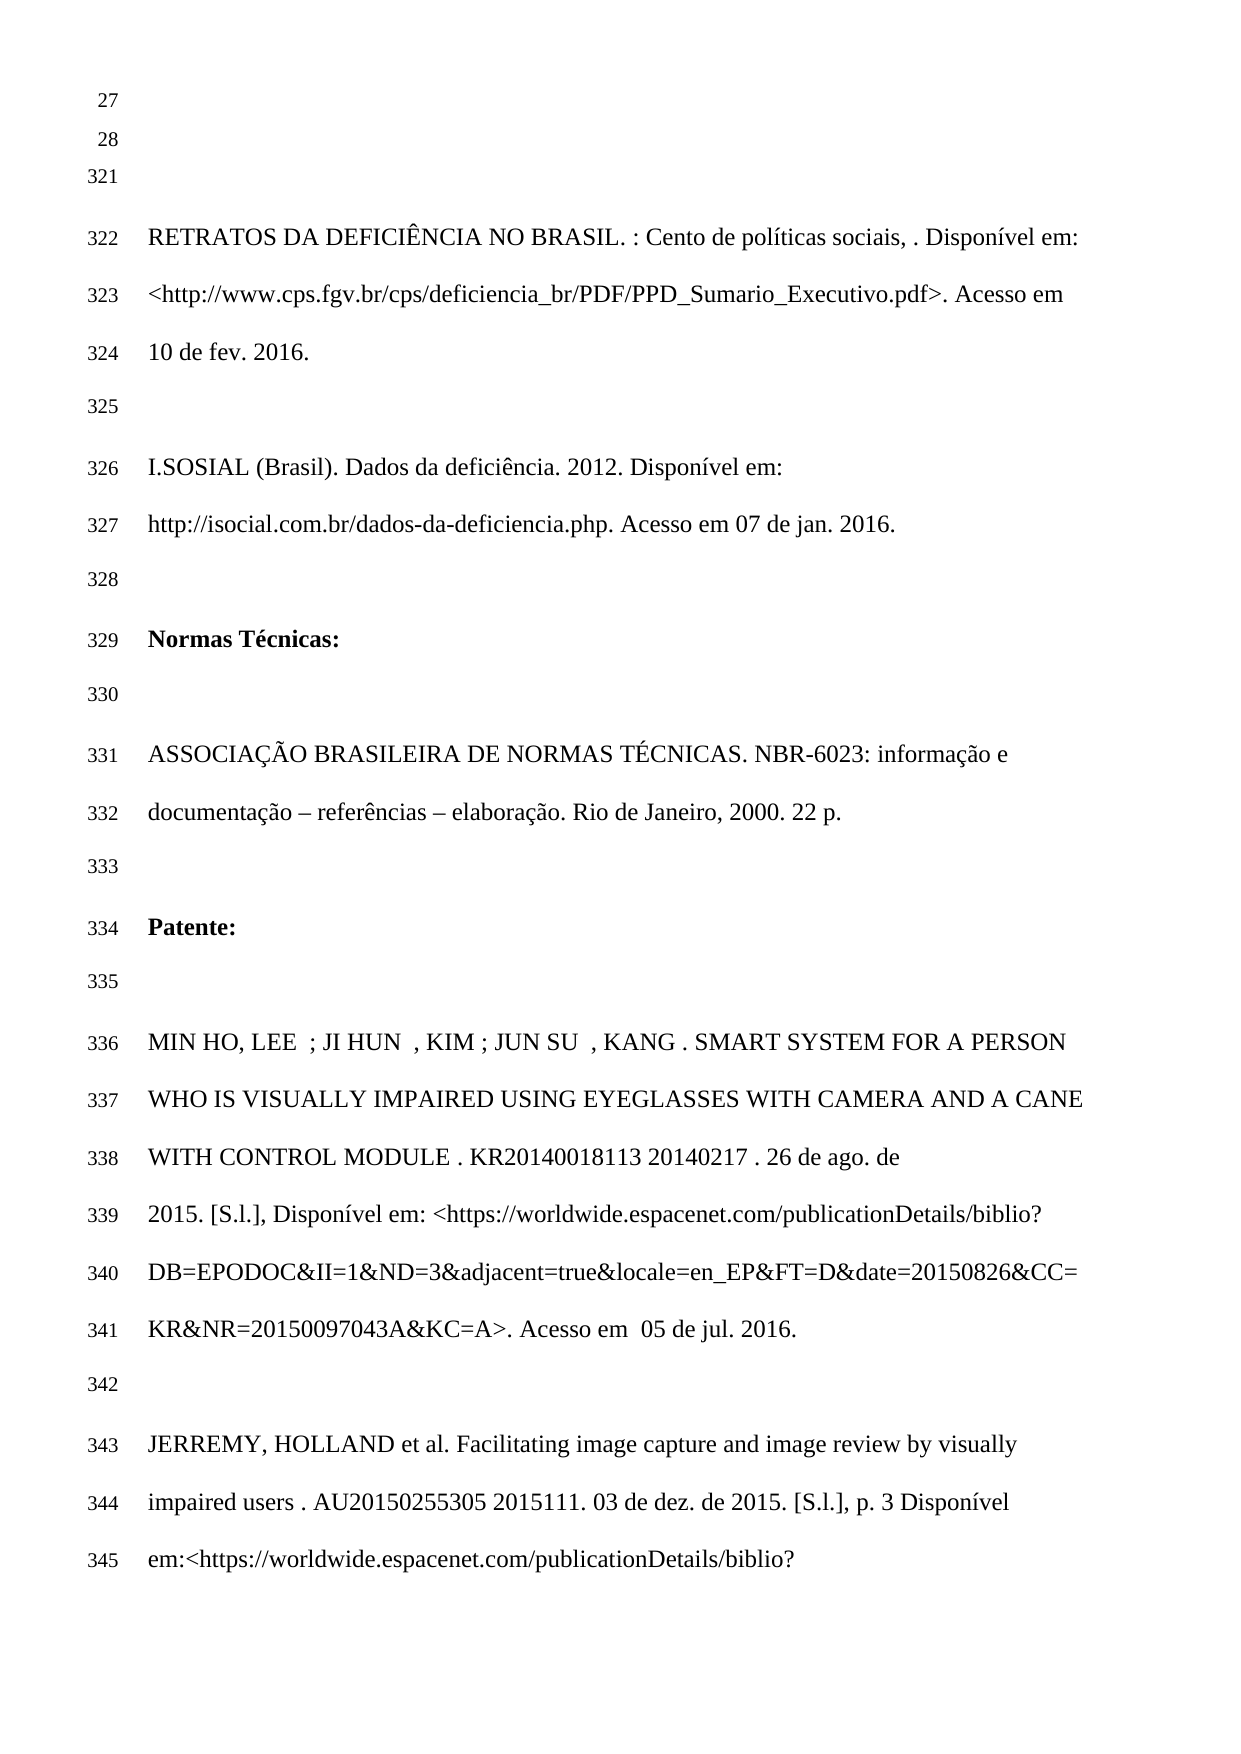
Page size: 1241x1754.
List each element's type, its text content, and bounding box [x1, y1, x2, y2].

text Patente: [148, 912, 1092, 940]
text http://isocial.com.br/dados-da-deficiencia.php. Acesso em 07 de jan. 2016. [148, 509, 1092, 538]
text RETRATOS DA DEFICIÊNCIA NO BRASIL. : Cento de políticas sociais, . Disponível em: <http://www.cps.fgv.br/cps/deficiencia_br/PDF/PPD_Sumario_Executivo.pdf>. Acesso em 10 de fev. 2016. [148, 222, 1092, 365]
text Normas Técnicas: [148, 624, 1092, 653]
text MIN HO, LEE ; JI HUN , KIM ; JUN SU , KANG . SMART SYSTEM FOR A PERSON WHO IS VISUALLY IMPAIRED USING EYEGLASSES WITH CAMERA AND A CANE WITH CONTROL MODULE . KR20140018113 20140217 . 26 de ago. de 2015. [S.l.], Disponível em: <https://worldwide.espacenet.com/publicationDetails/biblio?DB=EPODOC&II=1&ND=3&adjacent=true&locale=en_EP&FT=D&date=20150826&CC=KR&NR=20150097043A&KC=A>. Acesso em 05 de jul. 2016. [148, 1027, 1092, 1343]
text I.SOSIAL (Brasil). Dados da deficiência. 2012. Disponível em: [148, 452, 1092, 480]
text ASSOCIAÇÃO BRASILEIRA DE NORMAS TÉCNICAS. NBR-6023: informação e documentação – referências – elaboração. Rio de Janeiro, 2000. 22 p. [148, 739, 1092, 825]
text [148, 1429, 1092, 1573]
